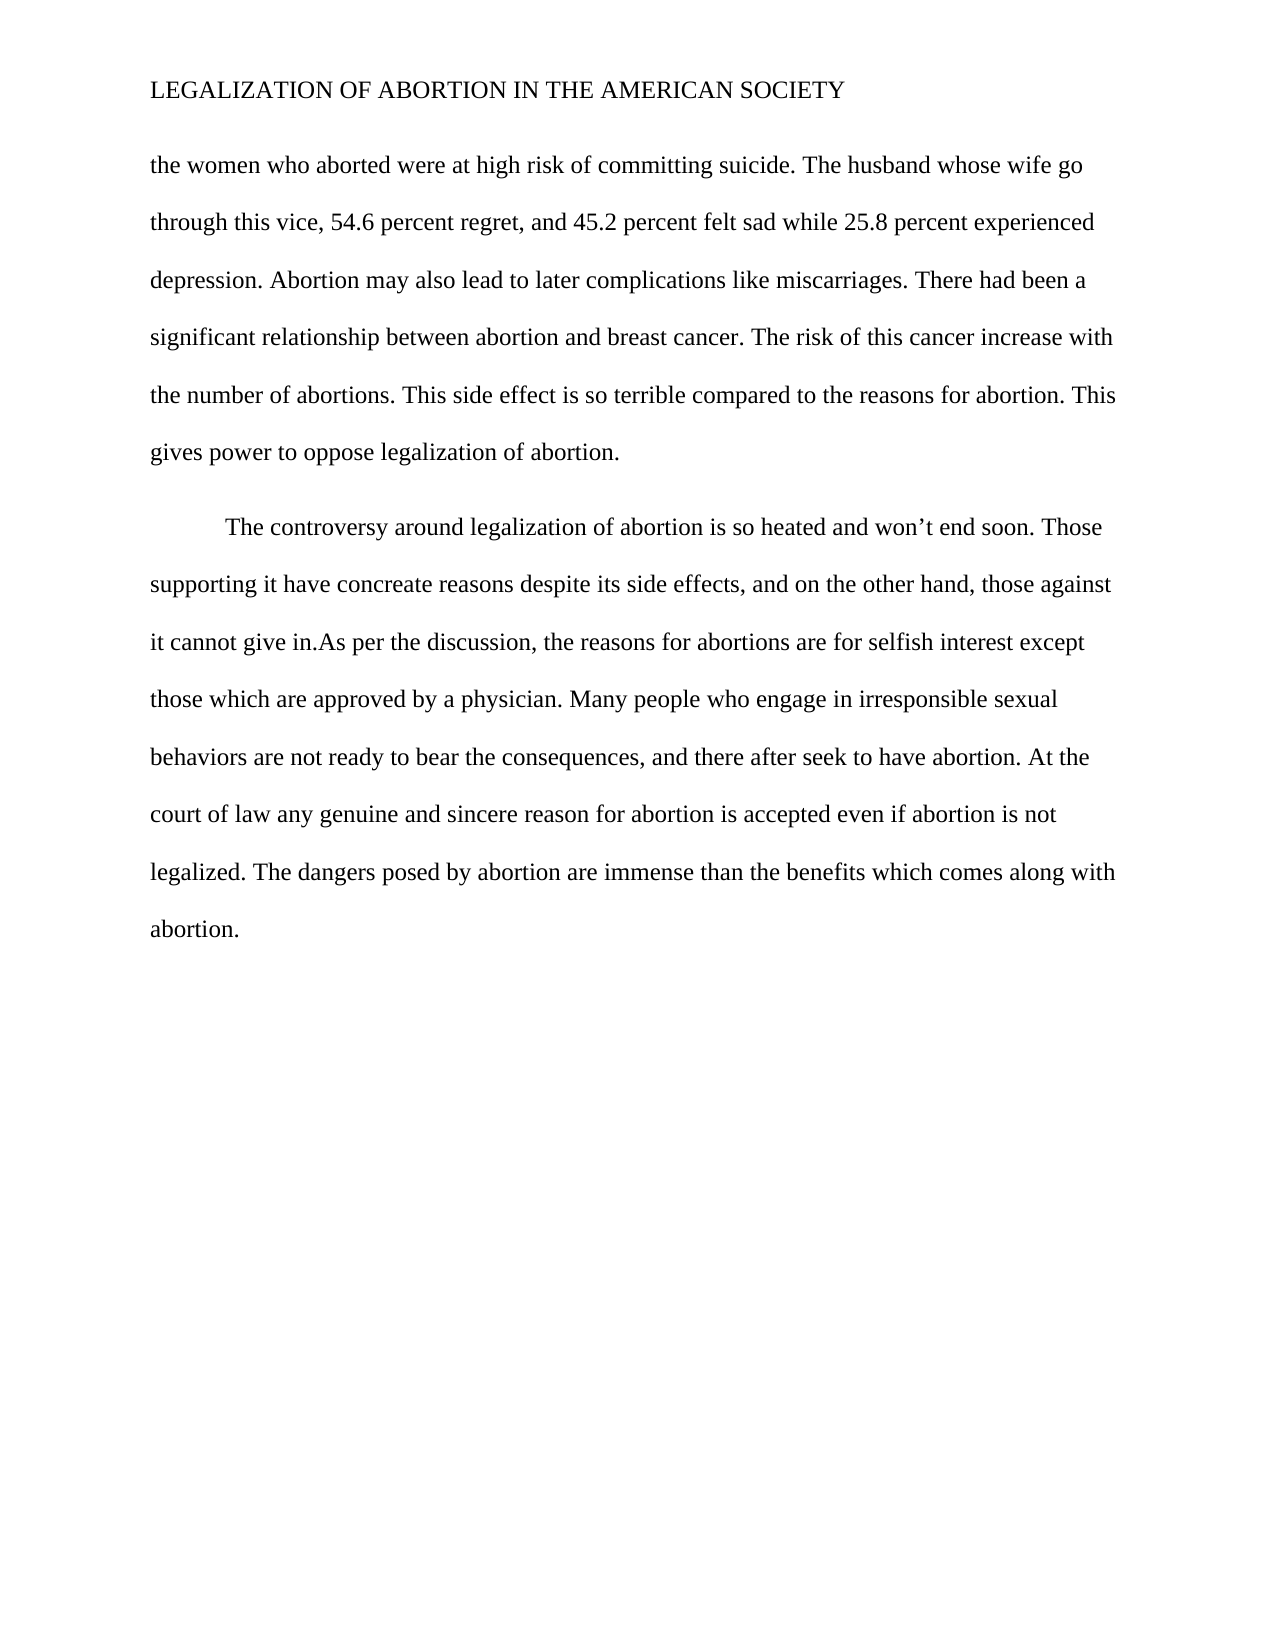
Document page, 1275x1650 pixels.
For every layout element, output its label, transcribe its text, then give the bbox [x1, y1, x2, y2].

text The controversy around legalization of abortion is so heated and won’t end soon. Those supporting it have concreate reasons despite its side effects, and on the other hand, those against it cannot give in.As per the discussion, the reasons for abortions are for selfish interest except those which are approved by a physician. Many people who engage in irresponsible sexual behaviors are not ready to bear the consequences, and there after seek to have abortion. At the court of law any genuine and sincere reason for abortion is accepted even if abortion is not legalized. The dangers posed by abortion are immense than the benefits which comes along with abortion. [150, 512, 1125, 943]
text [150, 150, 1125, 466]
